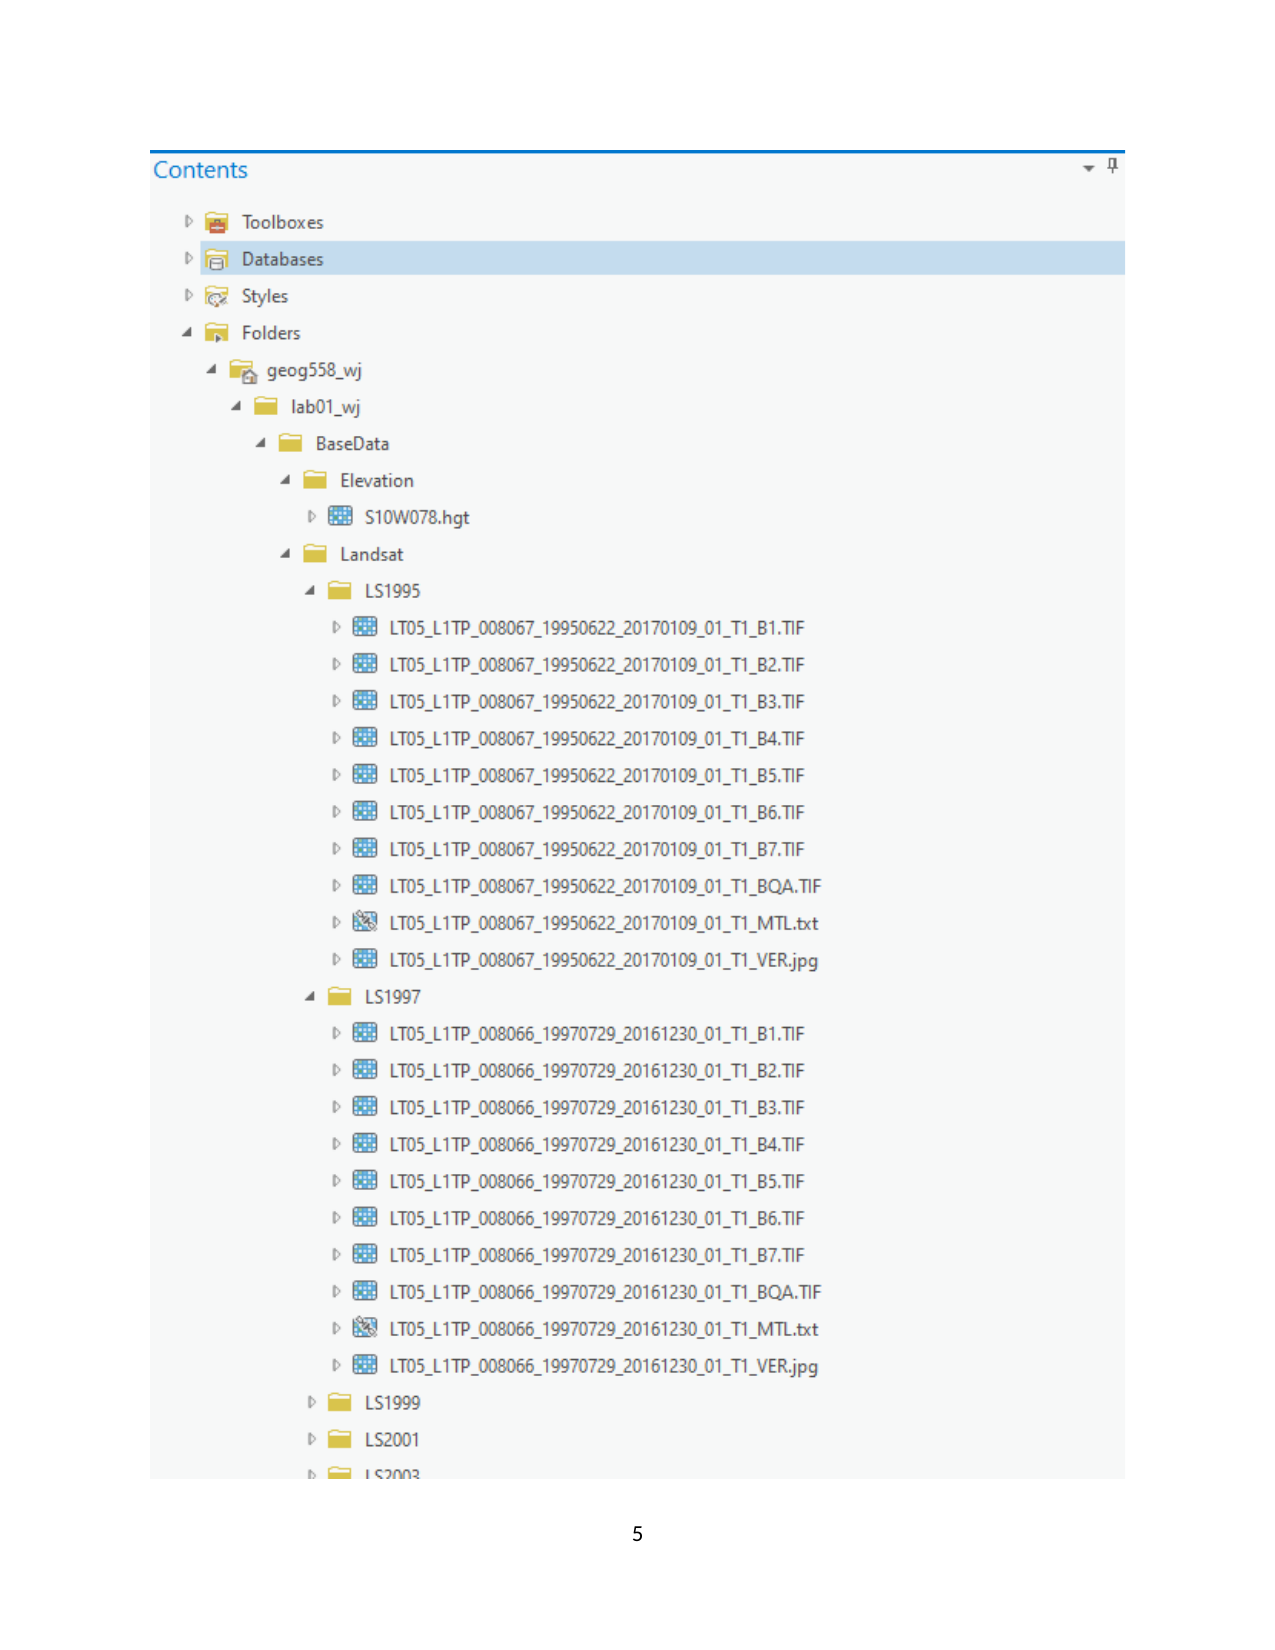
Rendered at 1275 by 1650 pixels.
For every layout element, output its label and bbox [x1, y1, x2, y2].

picture [150, 150, 1125, 1479]
